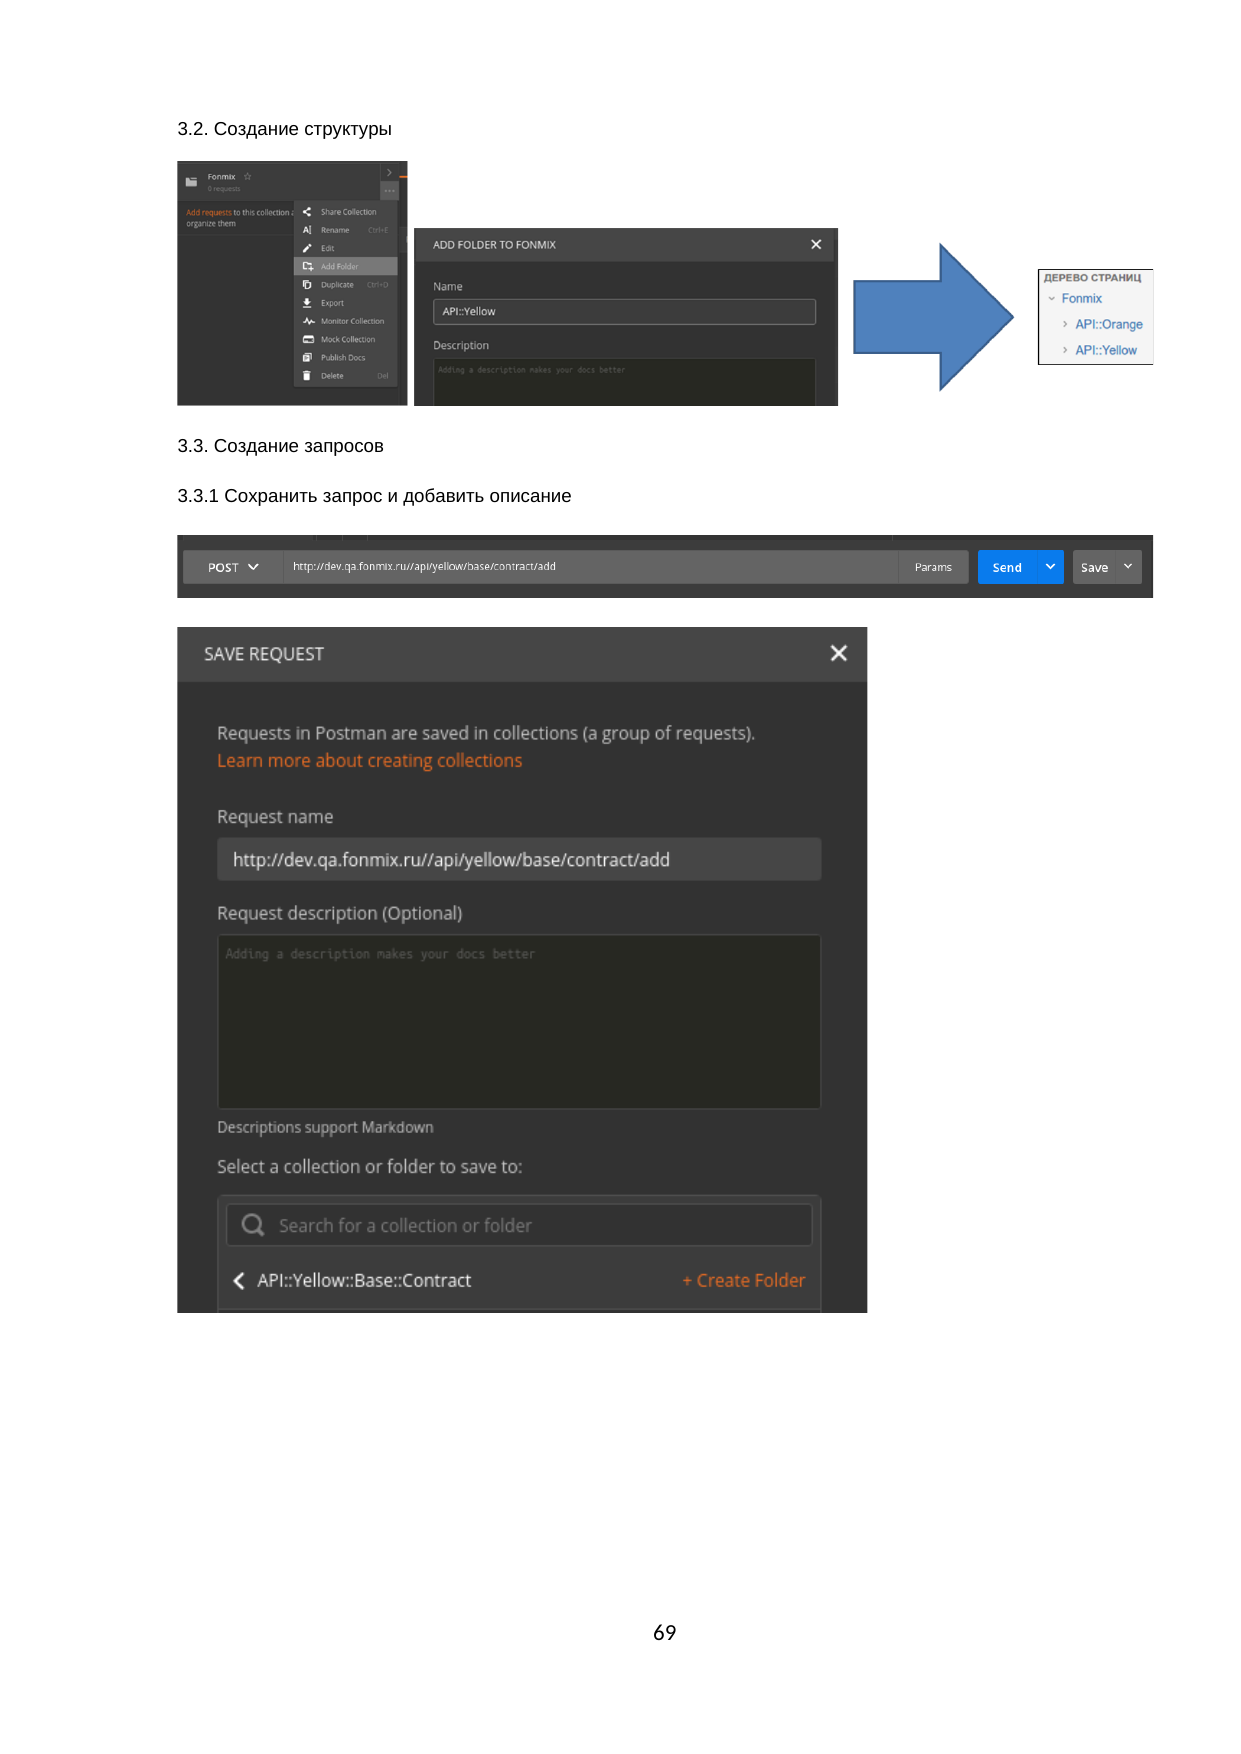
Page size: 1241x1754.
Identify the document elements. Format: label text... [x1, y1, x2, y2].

picture [177, 627, 868, 1313]
text 3.3. Создание запросов [177, 434, 1152, 456]
text 3.2. Создание структуры [177, 118, 1152, 161]
picture [177, 535, 1154, 598]
text 3.3.1 Сохранить запрос и добавить описание [177, 485, 1152, 507]
picture [177, 161, 1154, 406]
